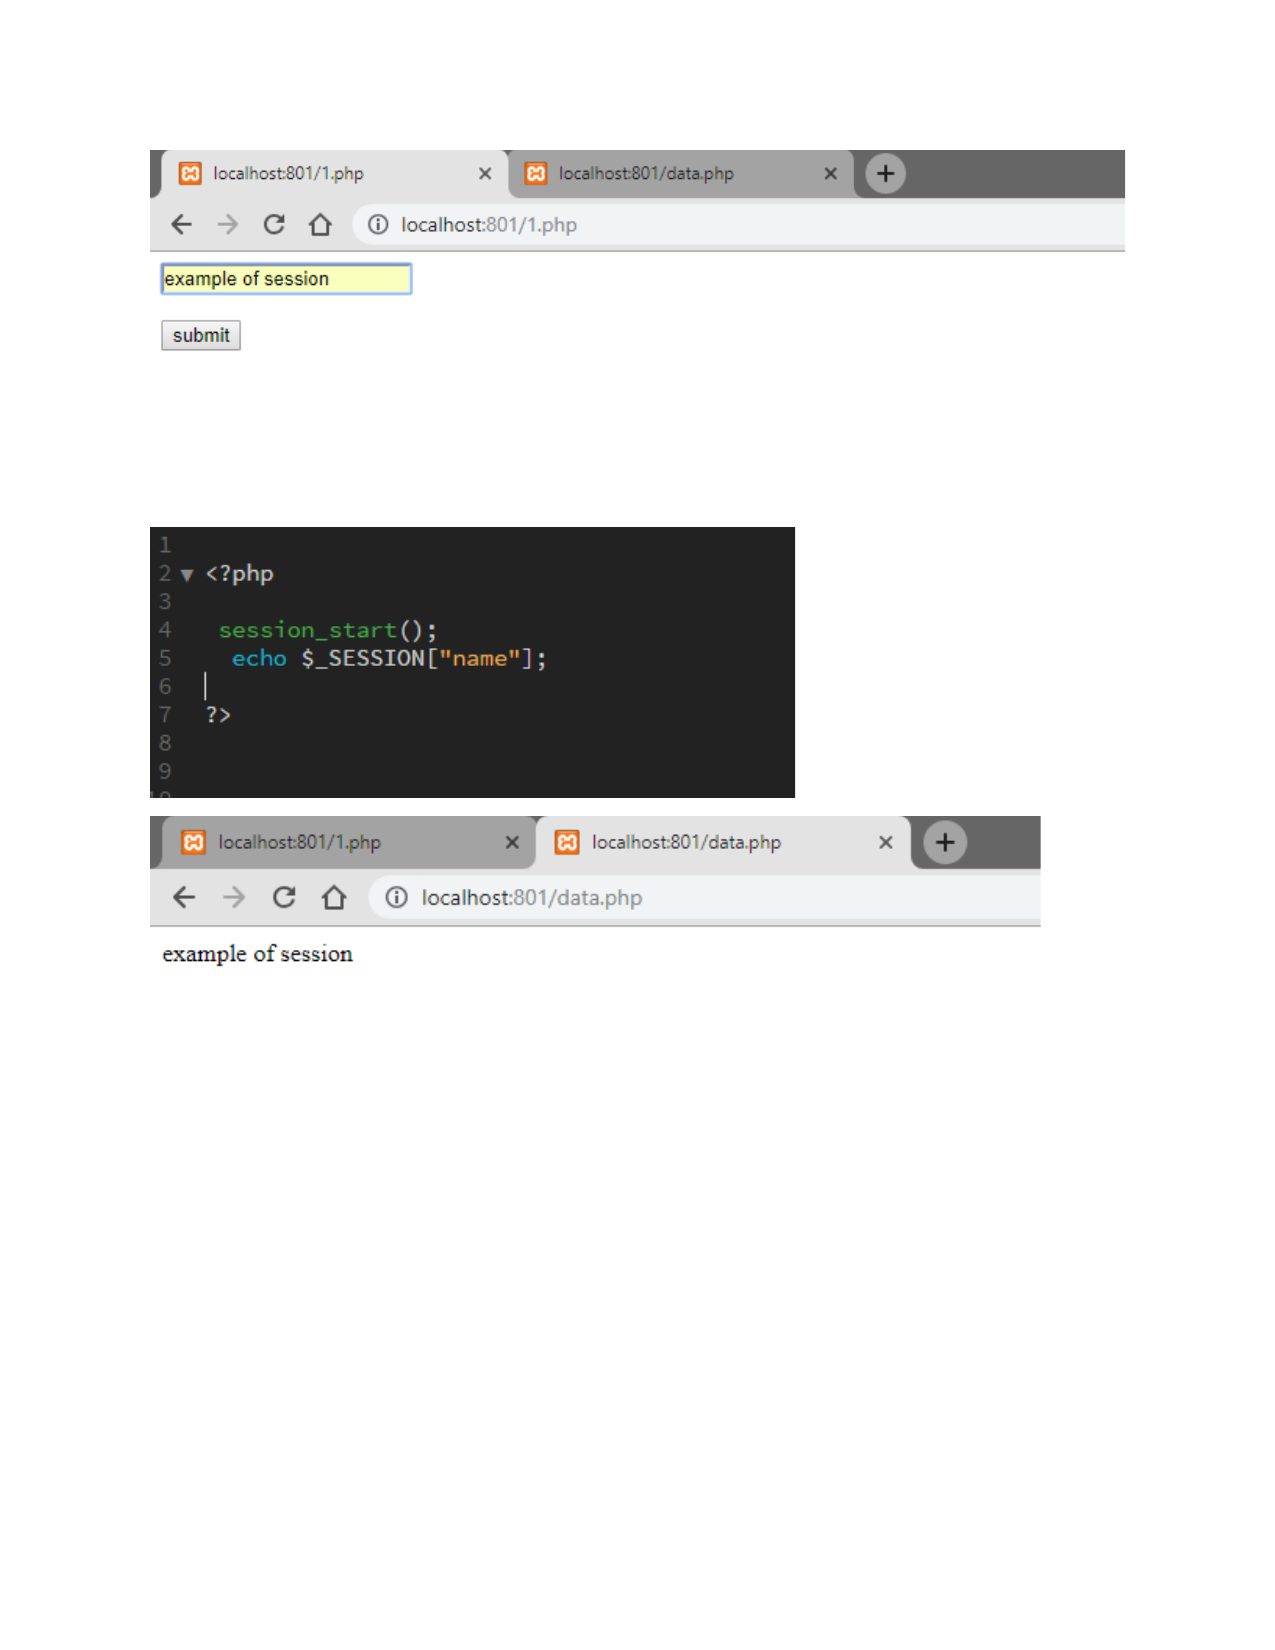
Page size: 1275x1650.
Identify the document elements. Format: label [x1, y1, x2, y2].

picture [150, 816, 1041, 1057]
picture [150, 527, 796, 798]
picture [150, 150, 1125, 509]
